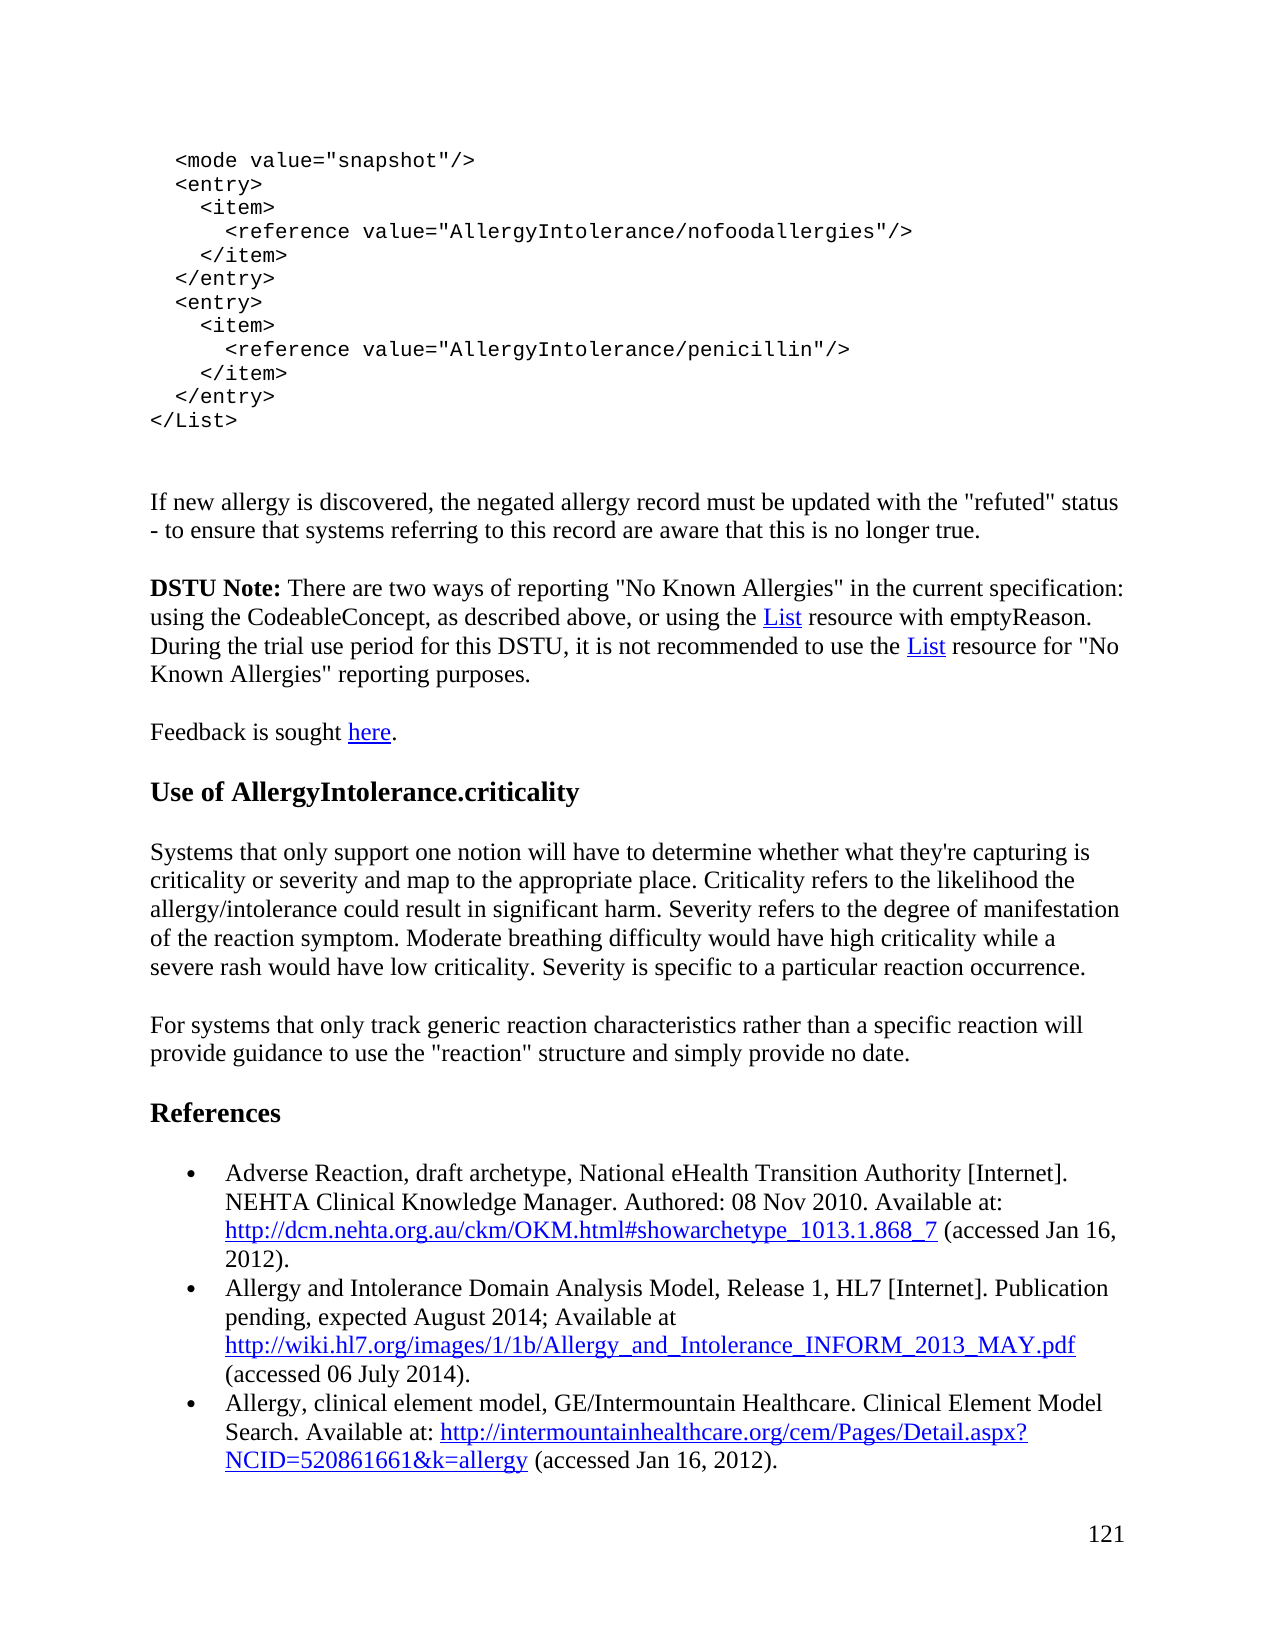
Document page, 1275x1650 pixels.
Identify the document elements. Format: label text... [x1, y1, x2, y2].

text </entry> [150, 268, 1125, 292]
list Allergy, clinical element model, GE/Intermountain Healthcare. Clinical Element Model Search. Available at: http://intermountainhealthcare.org/cem/Pages/Detail.aspx?NCID=520861661&k=allergy (accessed Jan 16, 2012). [187, 1388, 1125, 1474]
text Systems that only support one notion will have to determine whether what they're capturing is criticality or severity and map to the appropriate place. Criticality refers to the likelihood the allergy/intolerance could result in significant harm. Severity refers to the degree of manifestation of the reaction symptom. Moderate breathing difficulty would have high criticality while a severe rash would have low criticality. Severity is specific to a particular reaction occurrence. [150, 837, 1125, 981]
list Adverse Reaction, draft archetype, National eHealth Transition Authority [Internet]. NEHTA Clinical Knowledge Manager. Authored: 08 Nov 2010. Available at: http://dcm.nehta.org.au/ckm/OKM.html#showarchetype_1013.1.868_7 (accessed Jan 16, 2012). [187, 1158, 1125, 1273]
list Allergy and Intolerance Domain Analysis Model, Release 1, HL7 [Internet]. Publication pending, expected August 2014; Available at http://wiki.hl7.org/images/1/1b/Allergy_and_Intolerance_INFORM_2013_MAY.pdf (accessed 06 July 2014). [187, 1273, 1125, 1388]
text Feedback is sought here. [150, 717, 1125, 746]
subtitle Use of AllergyIntolerance.criticality [150, 775, 1125, 808]
subtitle References [150, 1096, 1125, 1129]
text </List> [150, 410, 1125, 434]
text <entry> [150, 174, 1125, 197]
text <item> [150, 316, 1125, 339]
text </item> [150, 244, 1125, 268]
text If new allergy is discovered, the negated allergy record must be updated with the "refuted" status - to ensure that systems referring to this record are aware that this is no longer true. [150, 487, 1125, 544]
text </entry> [150, 386, 1125, 410]
text For systems that only track generic reaction characteristics rather than a specific reaction will provide guidance to use the "reaction" structure and simply provide no date. [150, 1010, 1125, 1067]
text <reference value="AllergyIntolerance/penicillin"/> [150, 339, 1125, 363]
text DSTU Note: There are two ways of reporting "No Known Allergies" in the current specification: using the CodeableConcept, as described above, or using the List resource with emptyReason. During the trial use period for this DSTU, it is not recommended to use the List resource for "No Known Allergies" reporting purposes. [150, 573, 1125, 688]
text </item> [150, 363, 1125, 386]
text <reference value="AllergyIntolerance/nofoodallergies"/> [150, 221, 1125, 244]
text <entry> [150, 292, 1125, 316]
text <mode value="snapshot"/> [150, 150, 1125, 174]
text <item> [150, 197, 1125, 221]
